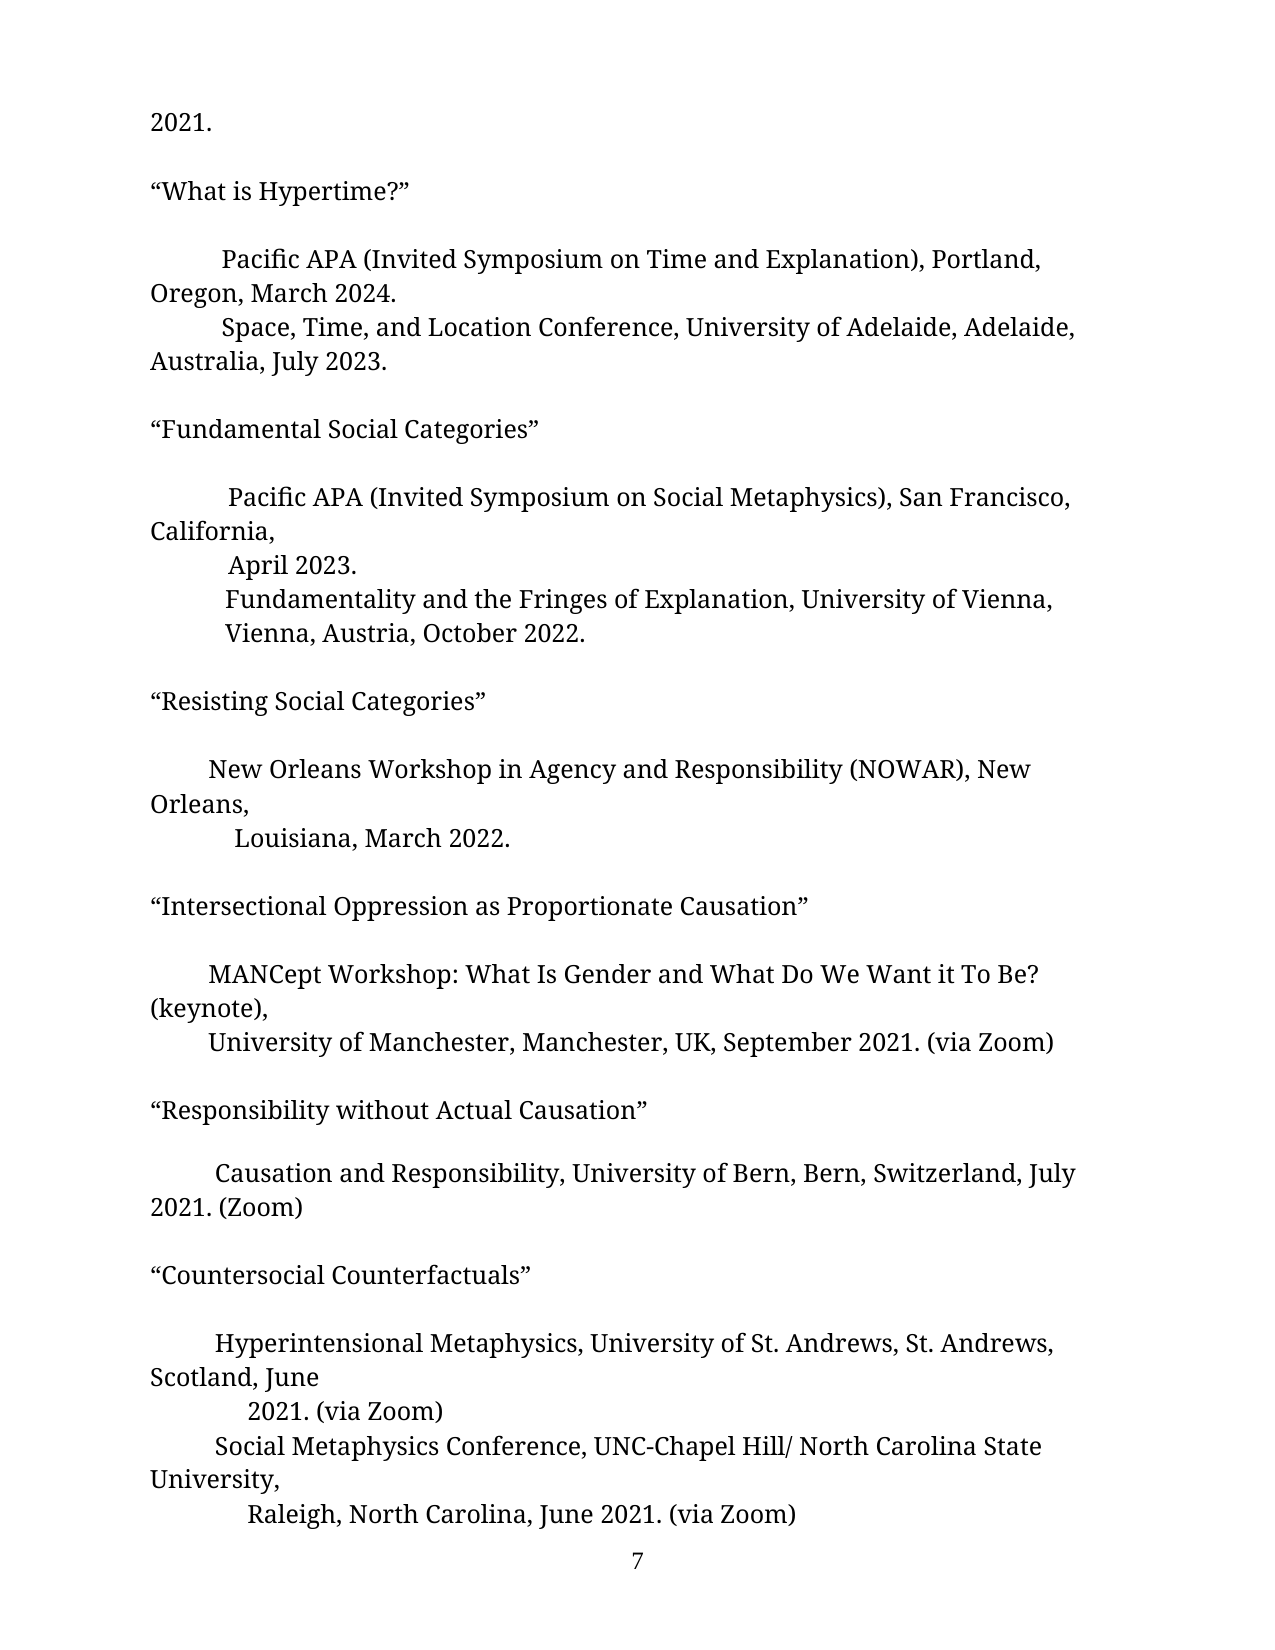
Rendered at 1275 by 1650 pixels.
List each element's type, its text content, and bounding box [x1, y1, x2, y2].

text MANCept Workshop: What Is Gender and What Do We Want it To Be? (keynote), [150, 957, 1125, 1025]
text New Orleans Workshop in Agency and Responsibility (NOWAR), New Orleans, [150, 752, 1125, 820]
text University of Manchester, Manchester, UK, September 2021. (via Zoom) [150, 1025, 1125, 1059]
text Louisiana, March 2022. [150, 820, 1125, 854]
text “Countersocial Counterfactuals” [150, 1258, 1125, 1292]
text Social Metaphysics Conference, UNC-Chapel Hill/ North Carolina State University, [150, 1428, 1125, 1496]
text Pacific APA (Invited Symposium on Social Metaphysics), San Francisco, California, [150, 480, 1125, 548]
text “Resisting Social Categories” [150, 684, 1125, 718]
text Pacific APA (Invited Symposium on Time and Explanation), Portland, Oregon, March 2024. [150, 241, 1125, 309]
text “What is Hypertime?” [150, 173, 1125, 207]
text “Intersectional Oppression as Proportionate Causation” [150, 888, 1125, 922]
text “Fundamental Social Categories” [150, 412, 1125, 446]
text Hyperintensional Metaphysics, University of St. Andrews, St. Andrews, Scotland, June [150, 1326, 1125, 1394]
text Fundamentality and the Fringes of Explanation, University of Vienna, Vienna, Austria, October 2022. [225, 582, 1125, 650]
text Causation and Responsibility, University of Bern, Bern, Switzerland, July 2021. (Zoom) [150, 1156, 1125, 1224]
text 2021. (via Zoom) [150, 1394, 1125, 1428]
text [150, 105, 1125, 139]
text “Responsibility without Actual Causation” [150, 1093, 1125, 1127]
text Space, Time, and Location Conference, University of Adelaide, Adelaide, Australia, July 2023. [150, 309, 1125, 377]
text April 2023. [150, 548, 1125, 582]
text Raleigh, North Carolina, June 2021. (via Zoom) [150, 1496, 1125, 1530]
